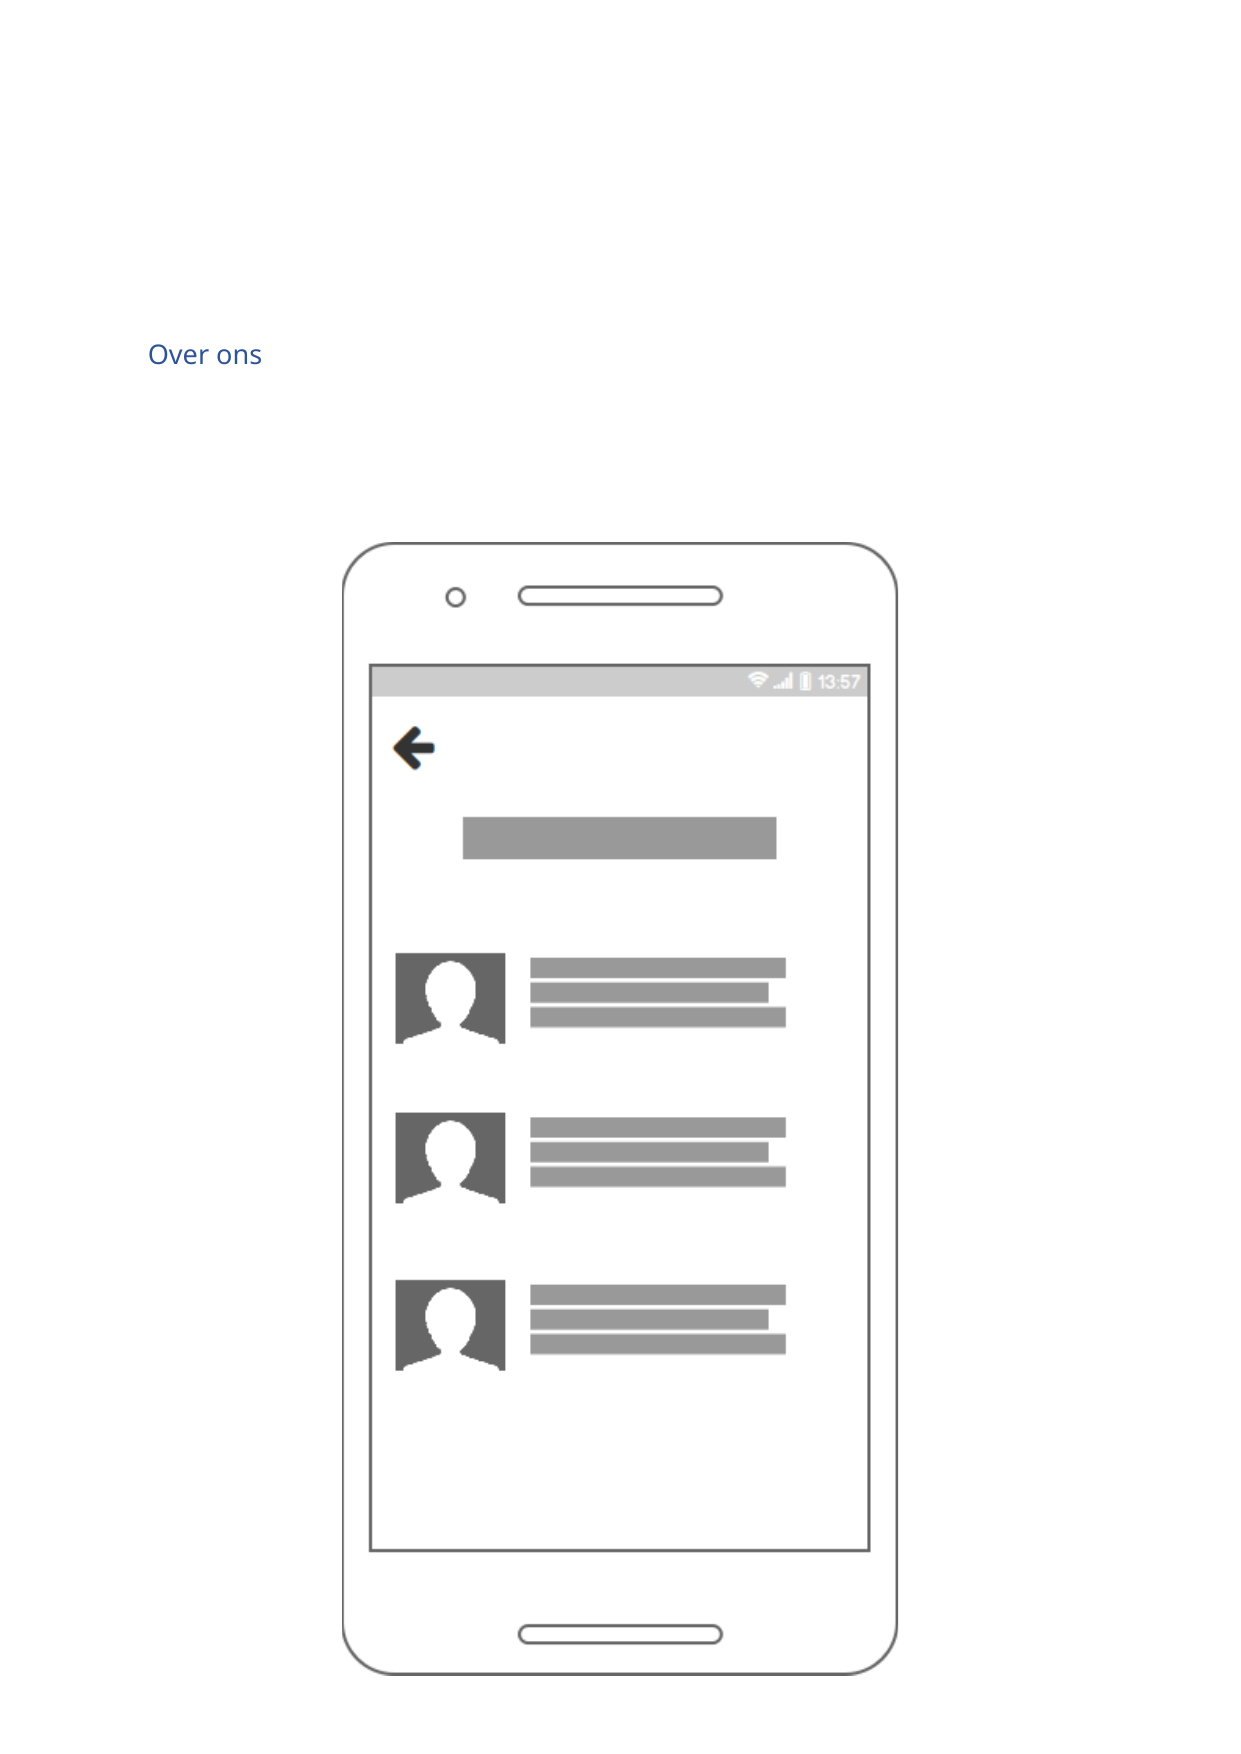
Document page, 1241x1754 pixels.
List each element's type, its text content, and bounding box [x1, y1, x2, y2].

picture [342, 542, 899, 1676]
subtitle Over ons [148, 335, 1093, 372]
